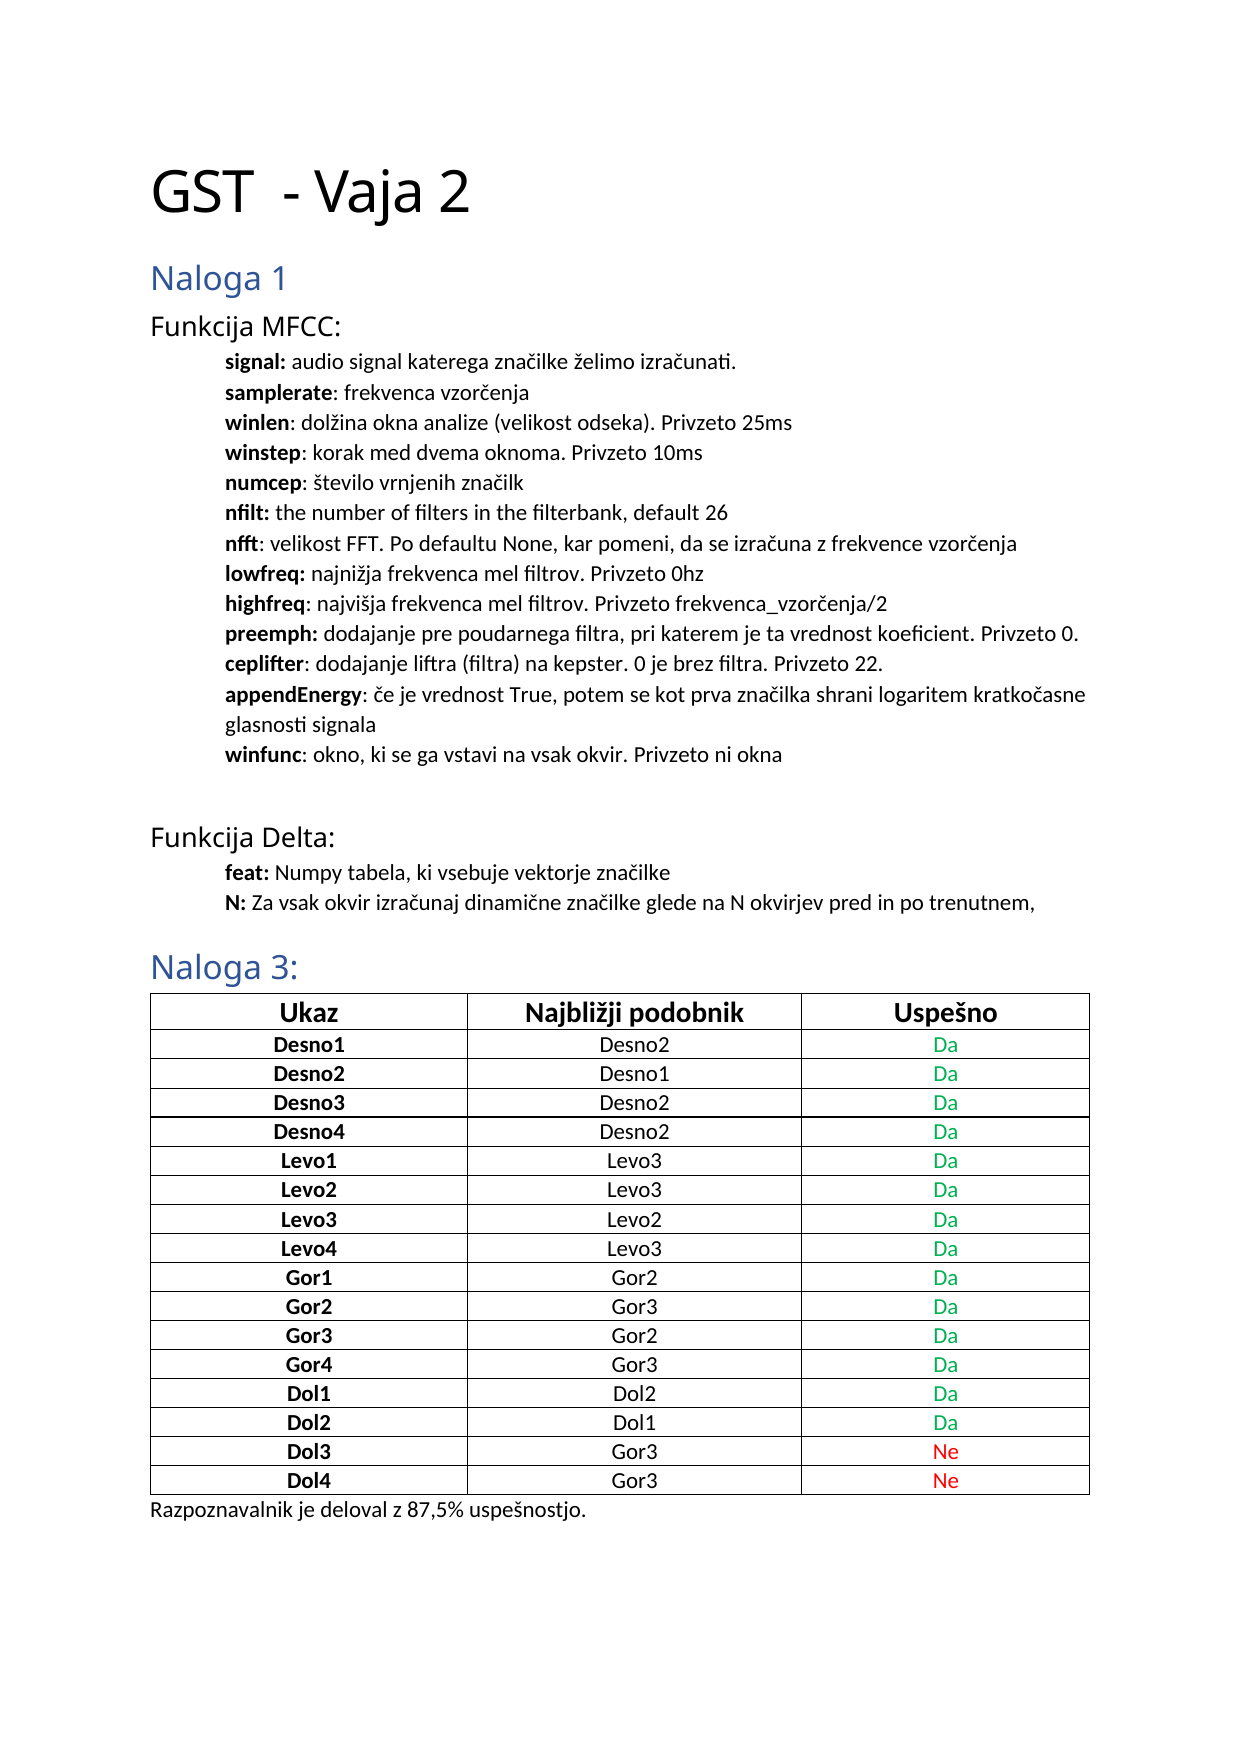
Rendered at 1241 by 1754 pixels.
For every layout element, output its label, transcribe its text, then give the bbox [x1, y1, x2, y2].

table_cell Gor3 [468, 1437, 801, 1465]
text feat: Numpy tabela, ki vsebuje vektorje značilke [225, 858, 1090, 886]
table_cell Desno3 [151, 1089, 467, 1116]
table_cell Dol4 [151, 1466, 467, 1494]
table_cell Levo3 [468, 1147, 801, 1174]
table_cell Da [802, 1205, 1089, 1233]
table_cell Da [802, 1176, 1089, 1204]
table_cell Dol1 [468, 1408, 801, 1436]
table_cell Desno2 [468, 1030, 801, 1058]
table_cell Da [802, 1379, 1089, 1407]
table_cell Ne [802, 1437, 1089, 1465]
subtitle Funkcija MFCC: [150, 308, 1090, 344]
subtitle Naloga 1 [150, 254, 1090, 300]
table_cell Da [802, 1147, 1089, 1174]
table_cell Da [802, 1263, 1089, 1291]
text appendEnergy: če je vrednost True, potem se kot prva značilka shrani logaritem kratkočasne glasnosti signala [225, 680, 1090, 738]
text winlen: dolžina okna analize (velikost odseka). Privzeto 25ms [150, 408, 1090, 436]
table_cell Gor3 [468, 1466, 801, 1494]
table_cell Desno2 [468, 1118, 801, 1146]
text lowfreq: najnižja frekvenca mel filtrov. Privzeto 0hz [150, 559, 1090, 587]
table_cell Levo3 [468, 1176, 801, 1204]
table_cell Da [802, 1234, 1089, 1262]
text signal: audio signal katerega značilke želimo izračunati. [150, 347, 1090, 375]
table_cell Da [802, 1089, 1089, 1116]
text winstep: korak med dvema oknoma. Privzeto 10ms [150, 438, 1090, 466]
table_cell Desno4 [151, 1118, 467, 1146]
table_cell Da [802, 1350, 1089, 1378]
table_cell Gor3 [468, 1350, 801, 1378]
text preemph: dodajanje pre poudarnega filtra, pri katerem je ta vrednost koeficient. Privzeto 0. [150, 619, 1090, 647]
table_cell Dol2 [468, 1379, 801, 1407]
table_cell Gor1 [151, 1263, 467, 1291]
table_cell Gor2 [468, 1321, 801, 1349]
table_cell Ne [802, 1466, 1089, 1494]
text nfilt: the number of filters in the filterbank, default 26 [150, 498, 1090, 526]
table_cell Gor3 [151, 1321, 467, 1349]
table_cell Dol1 [151, 1379, 467, 1407]
table_cell Da [802, 1408, 1089, 1436]
text ceplifter: dodajanje liftra (filtra) na kepster. 0 je brez filtra. Privzeto 22. [150, 649, 1090, 677]
text highfreq: najvišja frekvenca mel filtrov. Privzeto frekvenca_vzorčenja/2 [150, 589, 1090, 617]
text samplerate: frekvenca vzorčenja [150, 378, 1090, 406]
table_header Ukaz [151, 994, 467, 1029]
table_cell Dol2 [151, 1408, 467, 1436]
table_cell Levo2 [468, 1205, 801, 1233]
table_cell Gor3 [468, 1292, 801, 1320]
table_cell Desno1 [151, 1030, 467, 1058]
table_cell Da [802, 1321, 1089, 1349]
table_cell Dol3 [151, 1437, 467, 1465]
table_cell Gor2 [151, 1292, 467, 1320]
table_cell Levo3 [151, 1205, 467, 1233]
text N: Za vsak okvir izračunaj dinamične značilke glede na N okvirjev pred in po trenutnem, [150, 888, 1090, 916]
table_cell Da [802, 1059, 1089, 1087]
text numcep: število vrnjenih značilk [150, 468, 1090, 496]
table_cell Gor4 [151, 1350, 467, 1378]
text winfunc: okno, ki se ga vstavi na vsak okvir. Privzeto ni okna [225, 740, 1090, 768]
subtitle Funkcija Delta: [150, 818, 1090, 855]
table_header Uspešno [802, 994, 1089, 1029]
table_cell Levo2 [151, 1176, 467, 1204]
table_cell Desno2 [151, 1059, 467, 1087]
table_header Najbližji podobnik [468, 994, 801, 1029]
table_cell Levo3 [468, 1234, 801, 1262]
table_cell Levo4 [151, 1234, 467, 1262]
table_cell Gor2 [468, 1263, 801, 1291]
table_cell Da [802, 1292, 1089, 1320]
title GST - Vaja 2 [150, 150, 1090, 229]
table_cell Desno1 [468, 1059, 801, 1087]
table_cell Da [802, 1030, 1089, 1058]
table_cell Desno2 [468, 1089, 801, 1116]
text Razpoznavalnik je deloval z 87,5% uspešnostjo. [150, 1495, 1090, 1523]
table_cell Levo1 [151, 1147, 467, 1174]
subtitle Naloga 3: [150, 944, 1090, 989]
table_cell Da [802, 1118, 1089, 1146]
text nfft: velikost FFT. Po defaultu None, kar pomeni, da se izračuna z frekvence vzorčenja [150, 529, 1090, 557]
